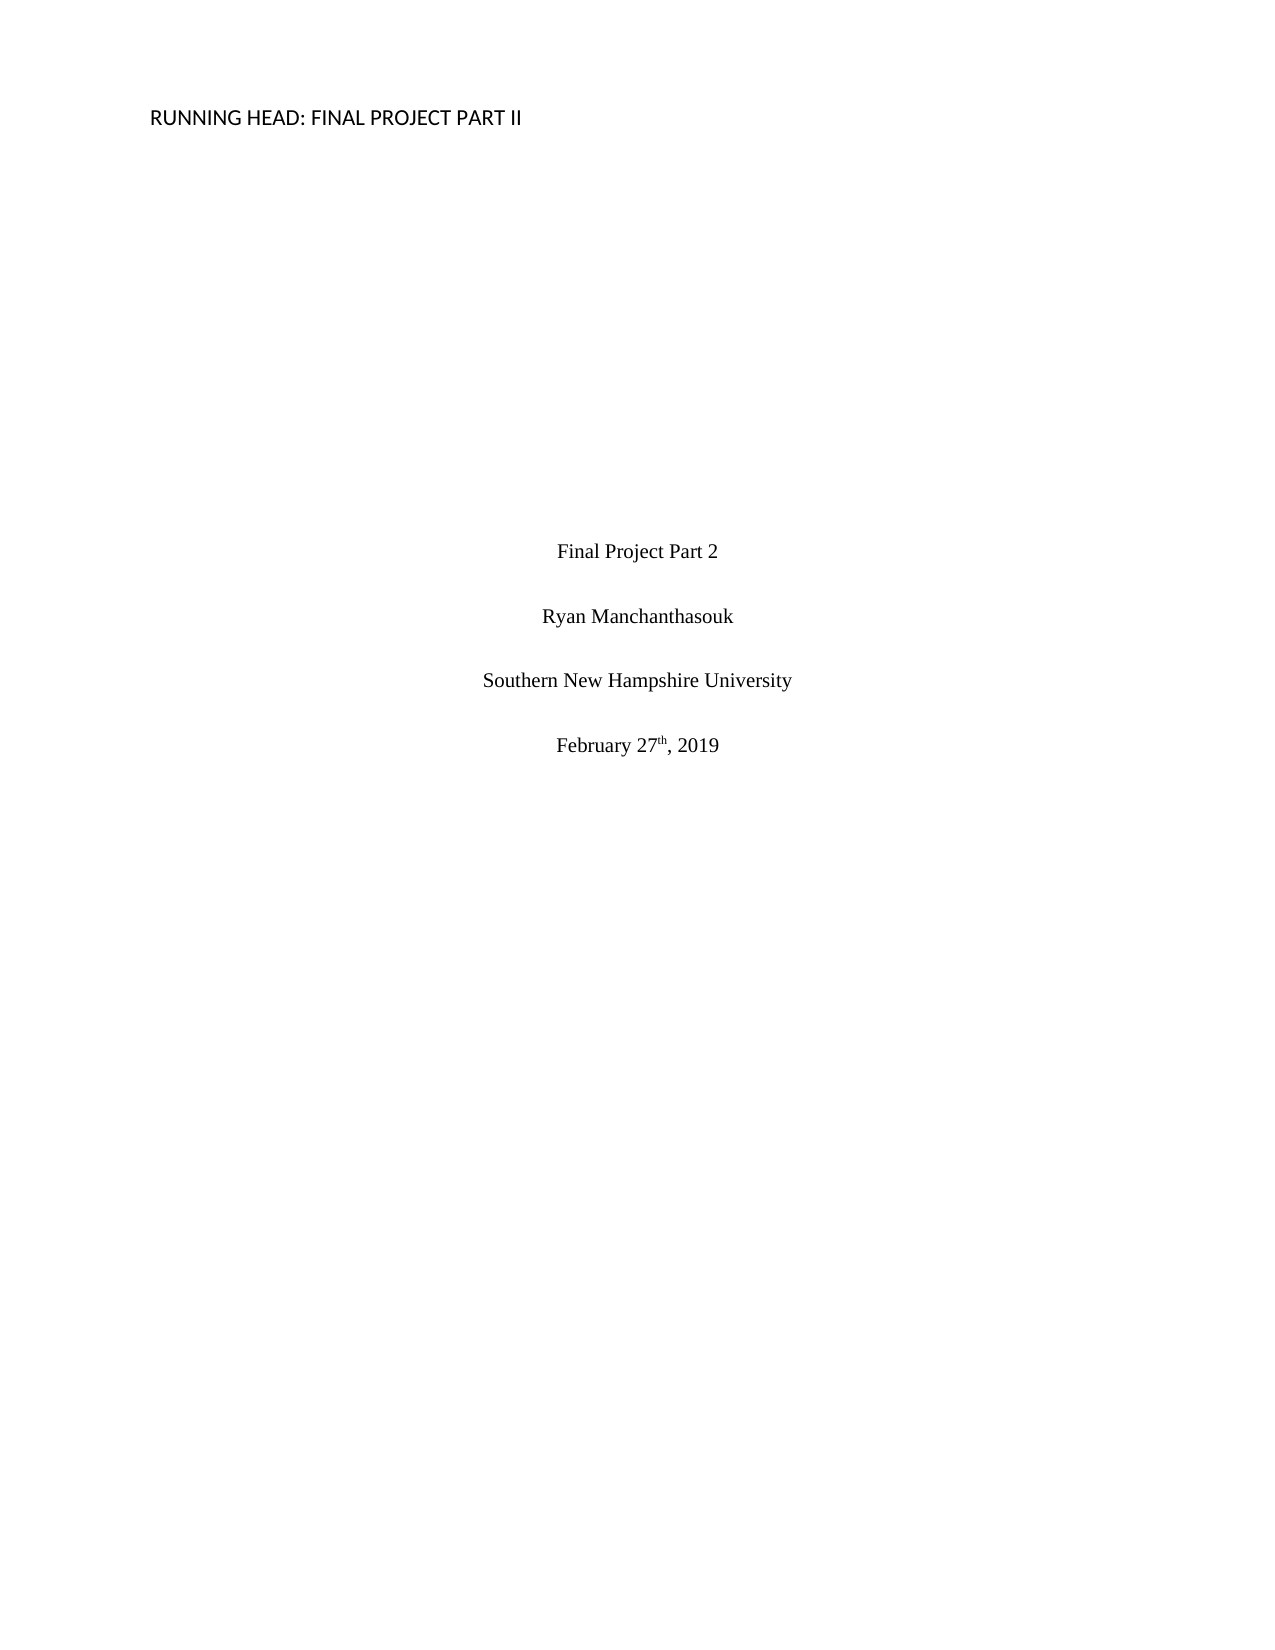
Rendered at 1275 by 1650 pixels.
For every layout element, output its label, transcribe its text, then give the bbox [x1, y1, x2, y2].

text Southern New Hampshire University [150, 668, 1125, 692]
text February 27th, 2019 [150, 733, 1125, 757]
text Ryan Manchanthasouk [150, 603, 1125, 628]
text Final Project Part 2 [150, 539, 1125, 563]
